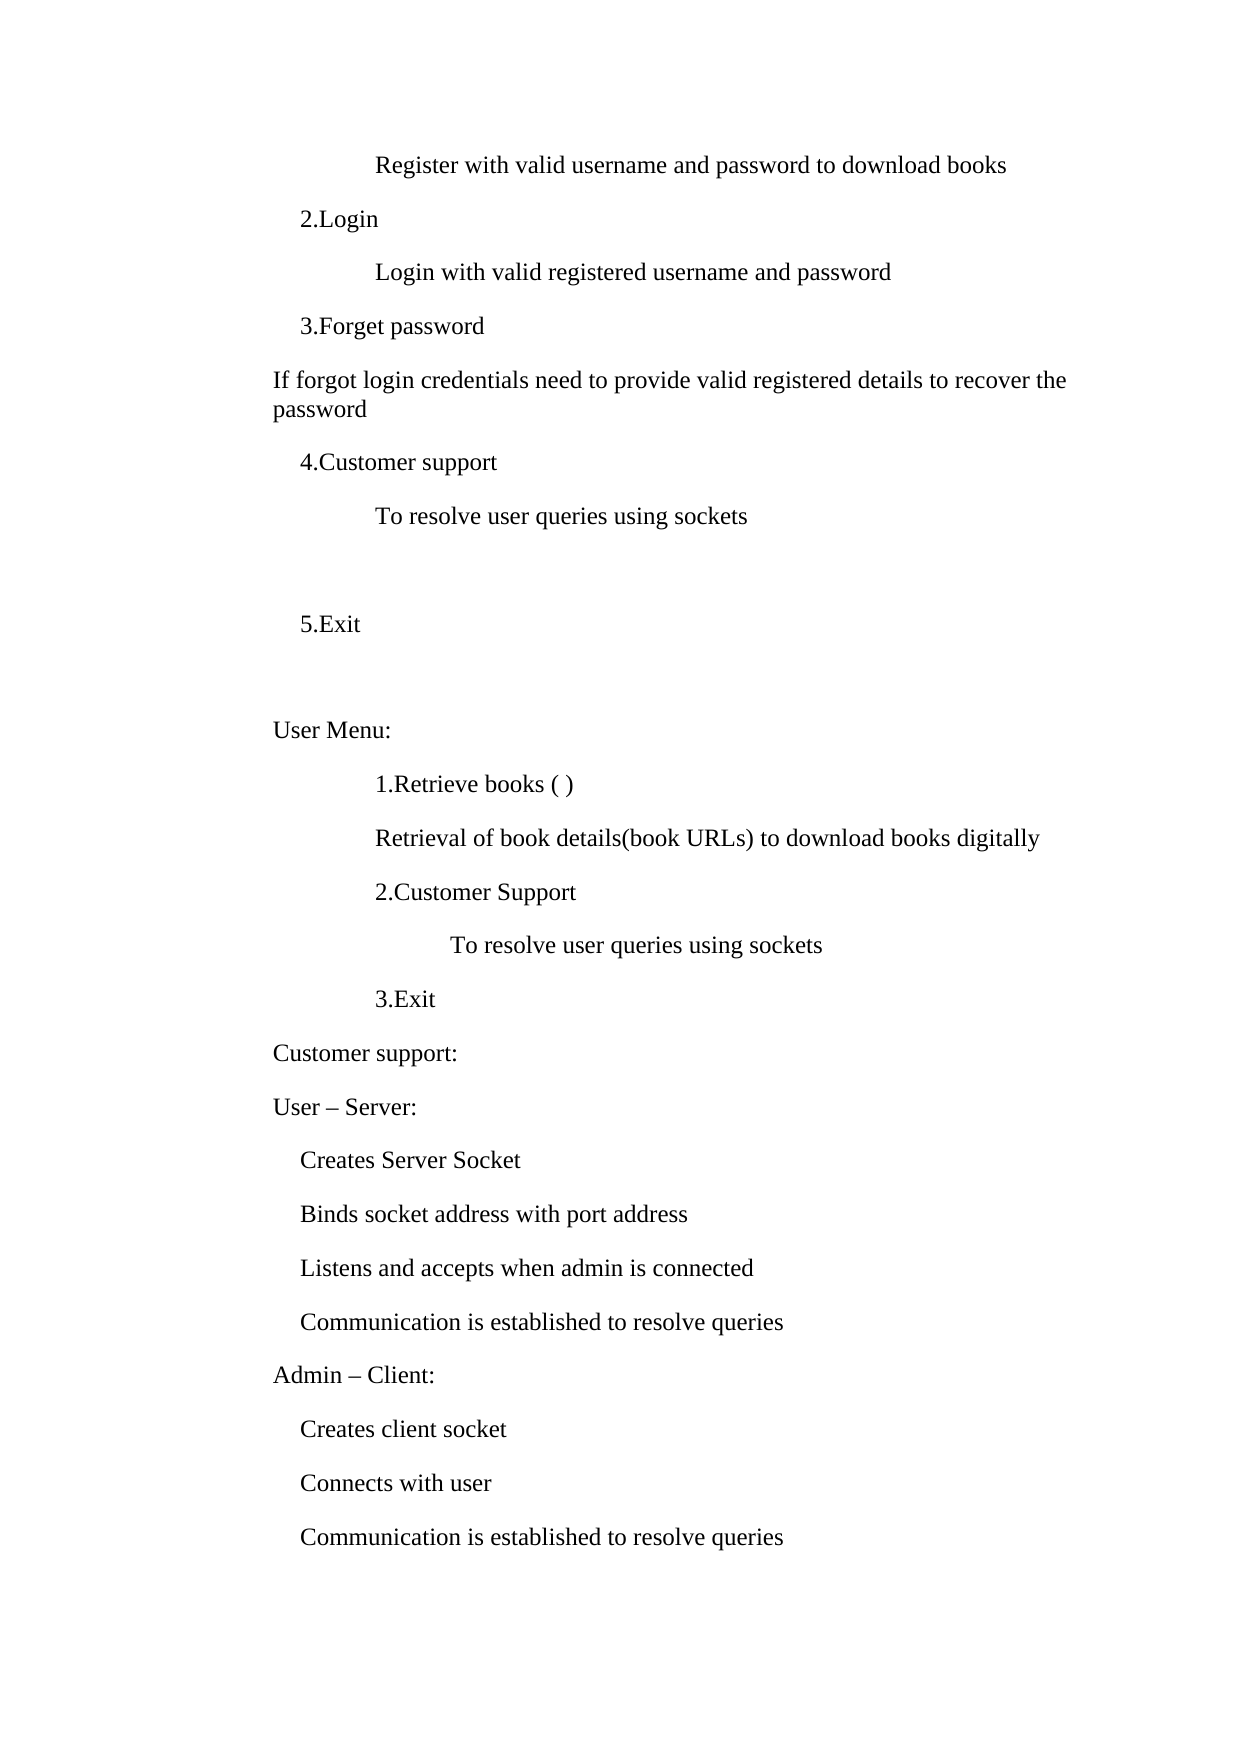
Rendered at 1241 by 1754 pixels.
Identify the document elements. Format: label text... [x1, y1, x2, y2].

text Admin – Client: [273, 1361, 1090, 1389]
text Communication is established to resolve queries [273, 1522, 1090, 1551]
text Customer support: [273, 1038, 1090, 1067]
text 2.Login [273, 204, 1090, 232]
text Register with valid username and password to download books [273, 150, 1090, 179]
text 3.Exit [273, 984, 1090, 1013]
text To resolve user queries using sockets [273, 931, 1090, 959]
text Binds socket address with port address [273, 1199, 1090, 1228]
text Connects with user [273, 1468, 1090, 1497]
text 4.Customer support [273, 447, 1090, 476]
text Communication is established to resolve queries [273, 1307, 1090, 1336]
text Login with valid registered username and password [273, 257, 1090, 286]
text Creates client socket [273, 1414, 1090, 1443]
text Retrieval of book details(book URLs) to download books digitally [273, 823, 1090, 852]
text To resolve user queries using sockets [273, 501, 1090, 530]
text 1.Retrieve books ( ) [273, 769, 1090, 798]
text User Menu: [273, 716, 1090, 744]
text 3.Forget password [273, 311, 1090, 340]
text Listens and accepts when admin is connected [273, 1253, 1090, 1282]
text 2.Customer Support [273, 877, 1090, 906]
text Creates Server Socket [273, 1146, 1090, 1174]
text User – Server: [273, 1092, 1090, 1121]
text 5.Exit [273, 609, 1090, 637]
text If forgot login credentials need to provide valid registered details to recover the password [273, 365, 1090, 422]
